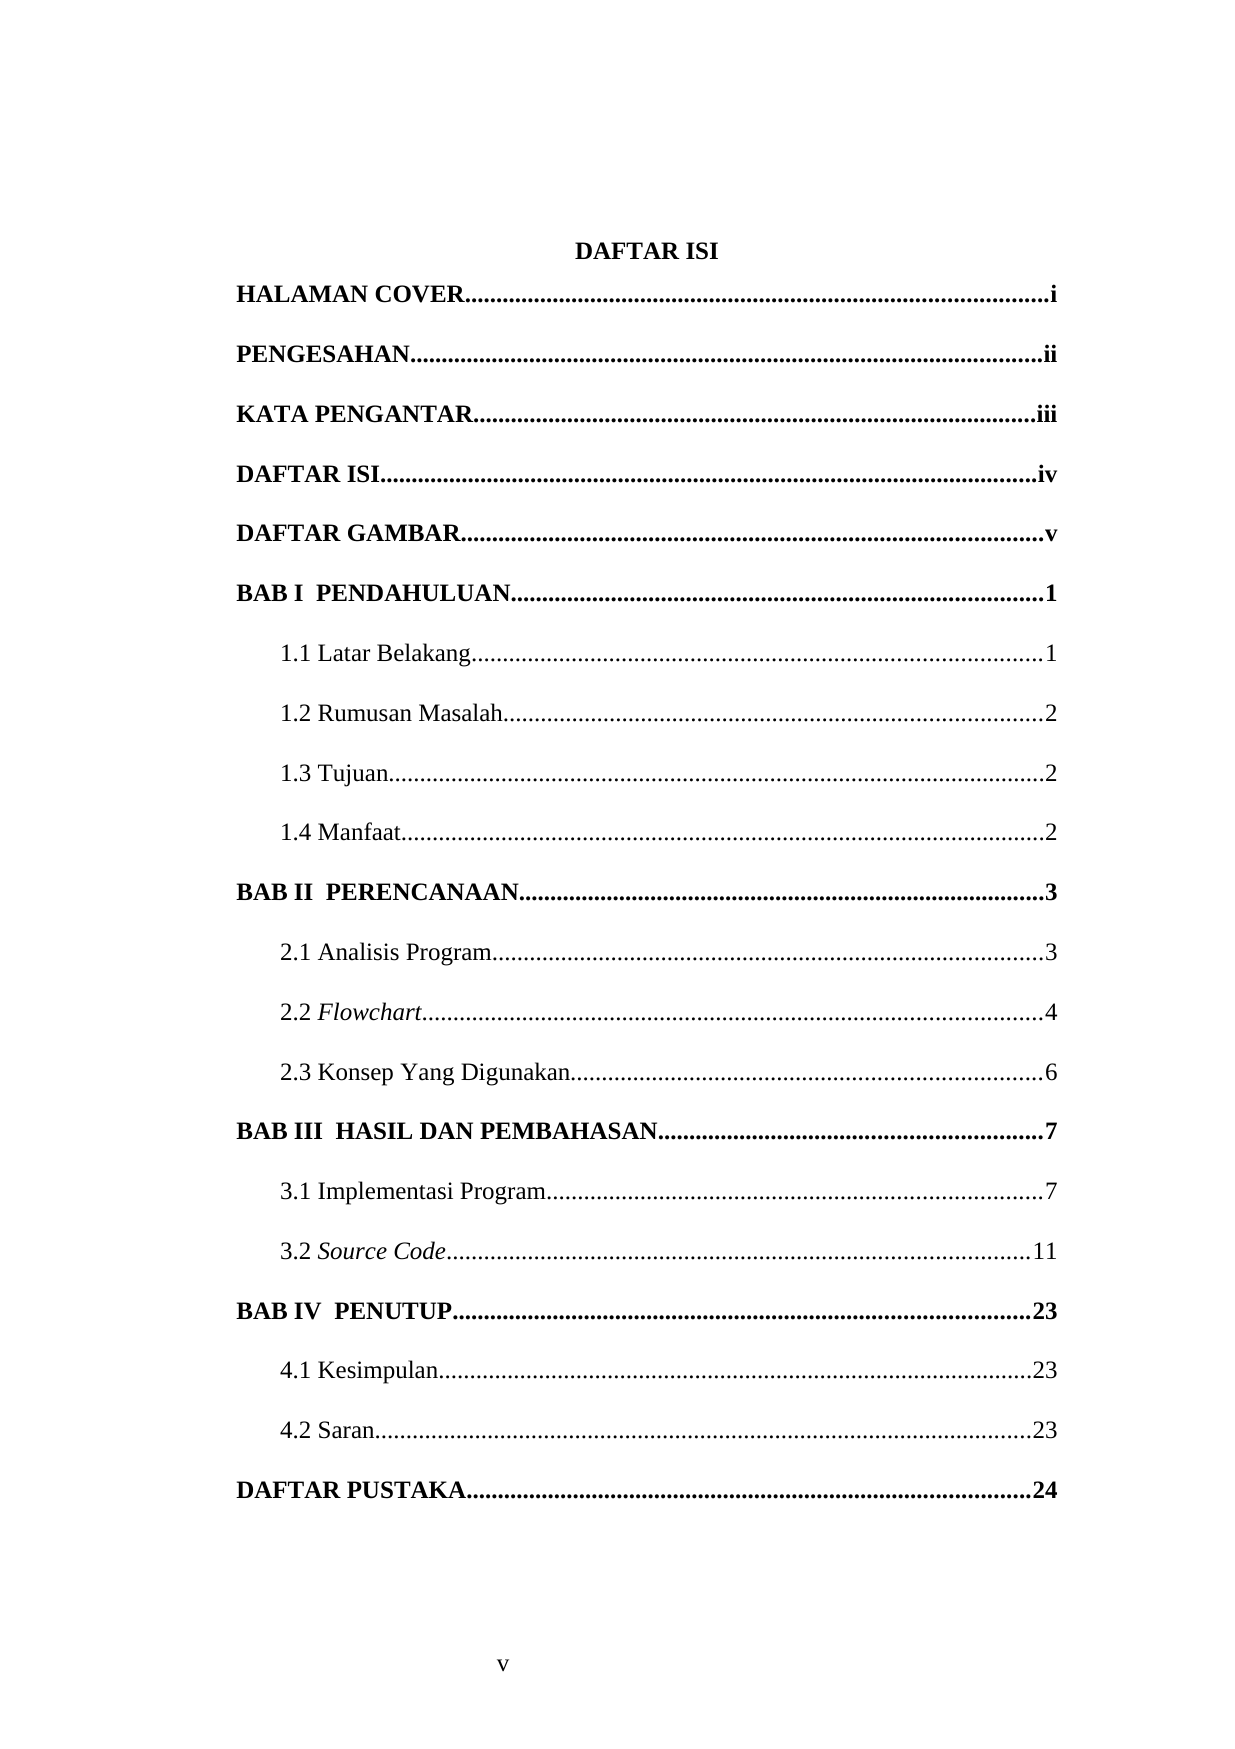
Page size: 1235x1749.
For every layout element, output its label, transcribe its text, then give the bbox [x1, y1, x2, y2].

text DAFTAR ISI iv [236, 459, 1057, 487]
text 3.1 Implementasi Program 7 [280, 1176, 1057, 1205]
text 2.2 Flowchart 4 [280, 997, 1057, 1026]
text BAB IV PENUTUP 23 [236, 1296, 1057, 1324]
text 2.1 Analisis Program 3 [280, 937, 1057, 966]
text 4.2 Saran 23 [280, 1415, 1057, 1444]
text 1.3 Tujuan 2 [280, 758, 1057, 786]
text BAB I PENDAHULUAN 1 [236, 578, 1057, 607]
text HALAMAN COVER i [236, 279, 1057, 308]
text PENGESAHAN ii [236, 339, 1057, 368]
text DAFTAR PUSTAKA 24 [236, 1475, 1057, 1504]
text 1.2 Rumusan Masalah 2 [280, 698, 1057, 727]
text 1.1 Latar Belakang 1 [280, 638, 1057, 667]
text DAFTAR GAMBAR v [236, 518, 1057, 547]
text KATA PENGANTAR iii [236, 399, 1057, 428]
text 1.4 Manfaat 2 [280, 817, 1057, 846]
text 2.3 Konsep Yang Digunakan 6 [280, 1057, 1057, 1085]
text BAB II PERENCANAAN 3 [236, 877, 1057, 906]
text BAB III HASIL DAN PEMBAHASAN 7 [236, 1116, 1057, 1145]
text 4.1 Kesimpulan 23 [280, 1356, 1057, 1384]
text DAFTAR ISI [236, 236, 1057, 265]
text 3.2 Source Code 11 [280, 1236, 1057, 1265]
